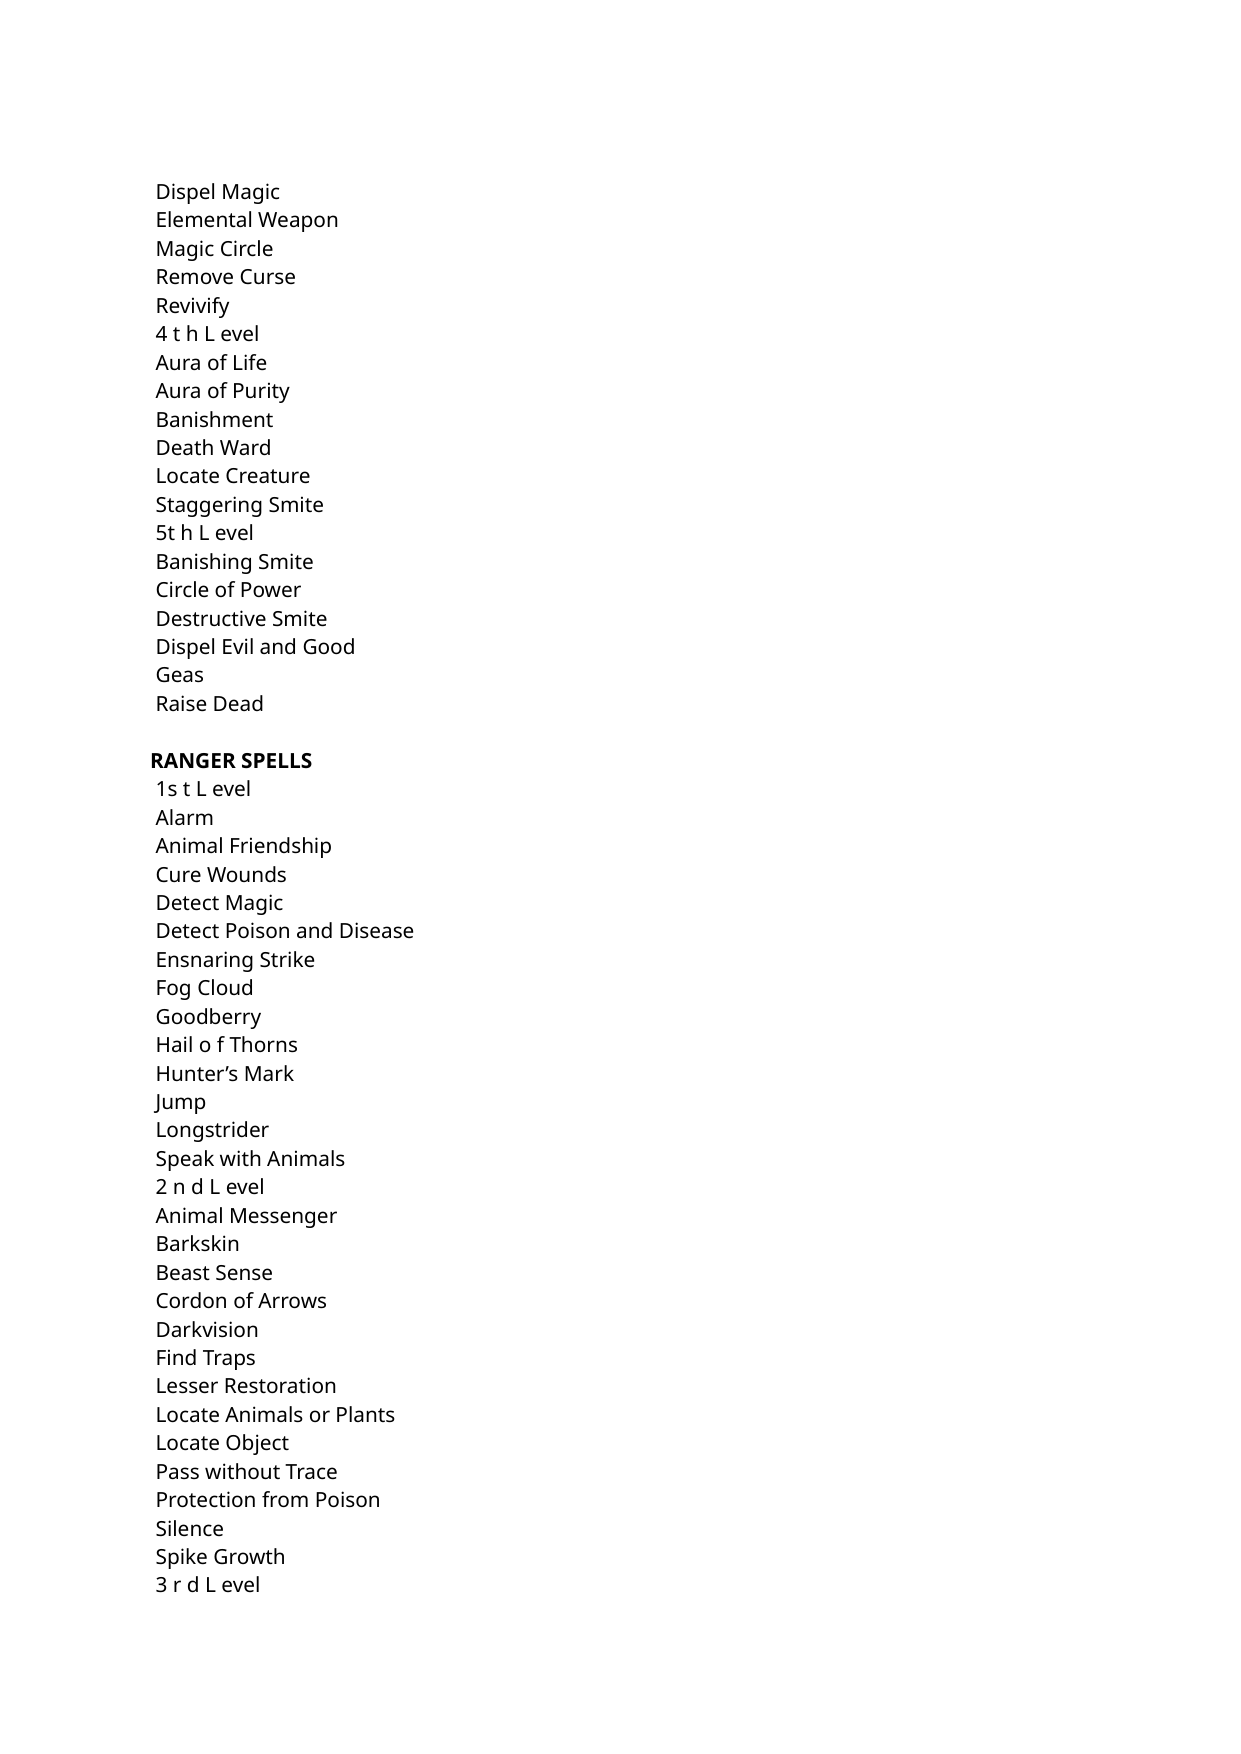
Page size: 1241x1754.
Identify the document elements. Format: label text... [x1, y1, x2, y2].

text Spike Growth [150, 1542, 1090, 1571]
text Locate Object [150, 1428, 1090, 1457]
text Magic Circle [150, 234, 1090, 262]
text Banishing Smite [150, 547, 1090, 575]
text Jump [150, 1087, 1090, 1116]
text Revivify [150, 291, 1090, 319]
text Dispel Evil and Good [150, 632, 1090, 661]
text Animal Messenger [150, 1201, 1090, 1229]
text 5t h L evel [150, 518, 1090, 547]
text Hail o f Thorns [150, 1030, 1090, 1059]
text Goodberry [150, 1002, 1090, 1030]
text Locate Creature [150, 462, 1090, 490]
text Destructive Smite [150, 604, 1090, 632]
text Darkvision [150, 1315, 1090, 1343]
text Lesser Restoration [150, 1372, 1090, 1400]
text RANGER SPELLS [150, 746, 1090, 774]
text Detect Magic [150, 888, 1090, 917]
text Aura of Purity [150, 376, 1090, 405]
text Alarm [150, 803, 1090, 831]
text Speak with Animals [150, 1144, 1090, 1172]
text Geas [150, 661, 1090, 689]
text Beast Sense [150, 1258, 1090, 1286]
text Banishment [150, 405, 1090, 433]
text Cure Wounds [150, 860, 1090, 888]
text 4 t h L evel [150, 319, 1090, 348]
text Detect Poison and Disease [150, 917, 1090, 945]
text Cordon of Arrows [150, 1286, 1090, 1315]
text Hunter’s Mark [150, 1059, 1090, 1087]
text Ensnaring Strike [150, 945, 1090, 973]
text Pass without Trace [150, 1457, 1090, 1485]
text Locate Animals or Plants [150, 1400, 1090, 1428]
text Dispel Magic [150, 177, 1090, 206]
text Fog Cloud [150, 973, 1090, 1002]
text Silence [150, 1514, 1090, 1542]
text 3 r d L evel [150, 1571, 1090, 1599]
text Remove Curse [150, 262, 1090, 291]
text Circle of Power [150, 575, 1090, 604]
text 2 n d L evel [150, 1172, 1090, 1201]
text Longstrider [150, 1116, 1090, 1144]
text Elemental Weapon [150, 206, 1090, 234]
text Barkskin [150, 1229, 1090, 1258]
text Staggering Smite [150, 490, 1090, 518]
text Raise Dead [150, 689, 1090, 717]
text 1s t L evel [150, 774, 1090, 803]
text Aura of Life [150, 348, 1090, 376]
text Death Ward [150, 433, 1090, 462]
text Animal Friendship [150, 831, 1090, 860]
text Protection from Poison [150, 1485, 1090, 1514]
text Find Traps [150, 1343, 1090, 1372]
